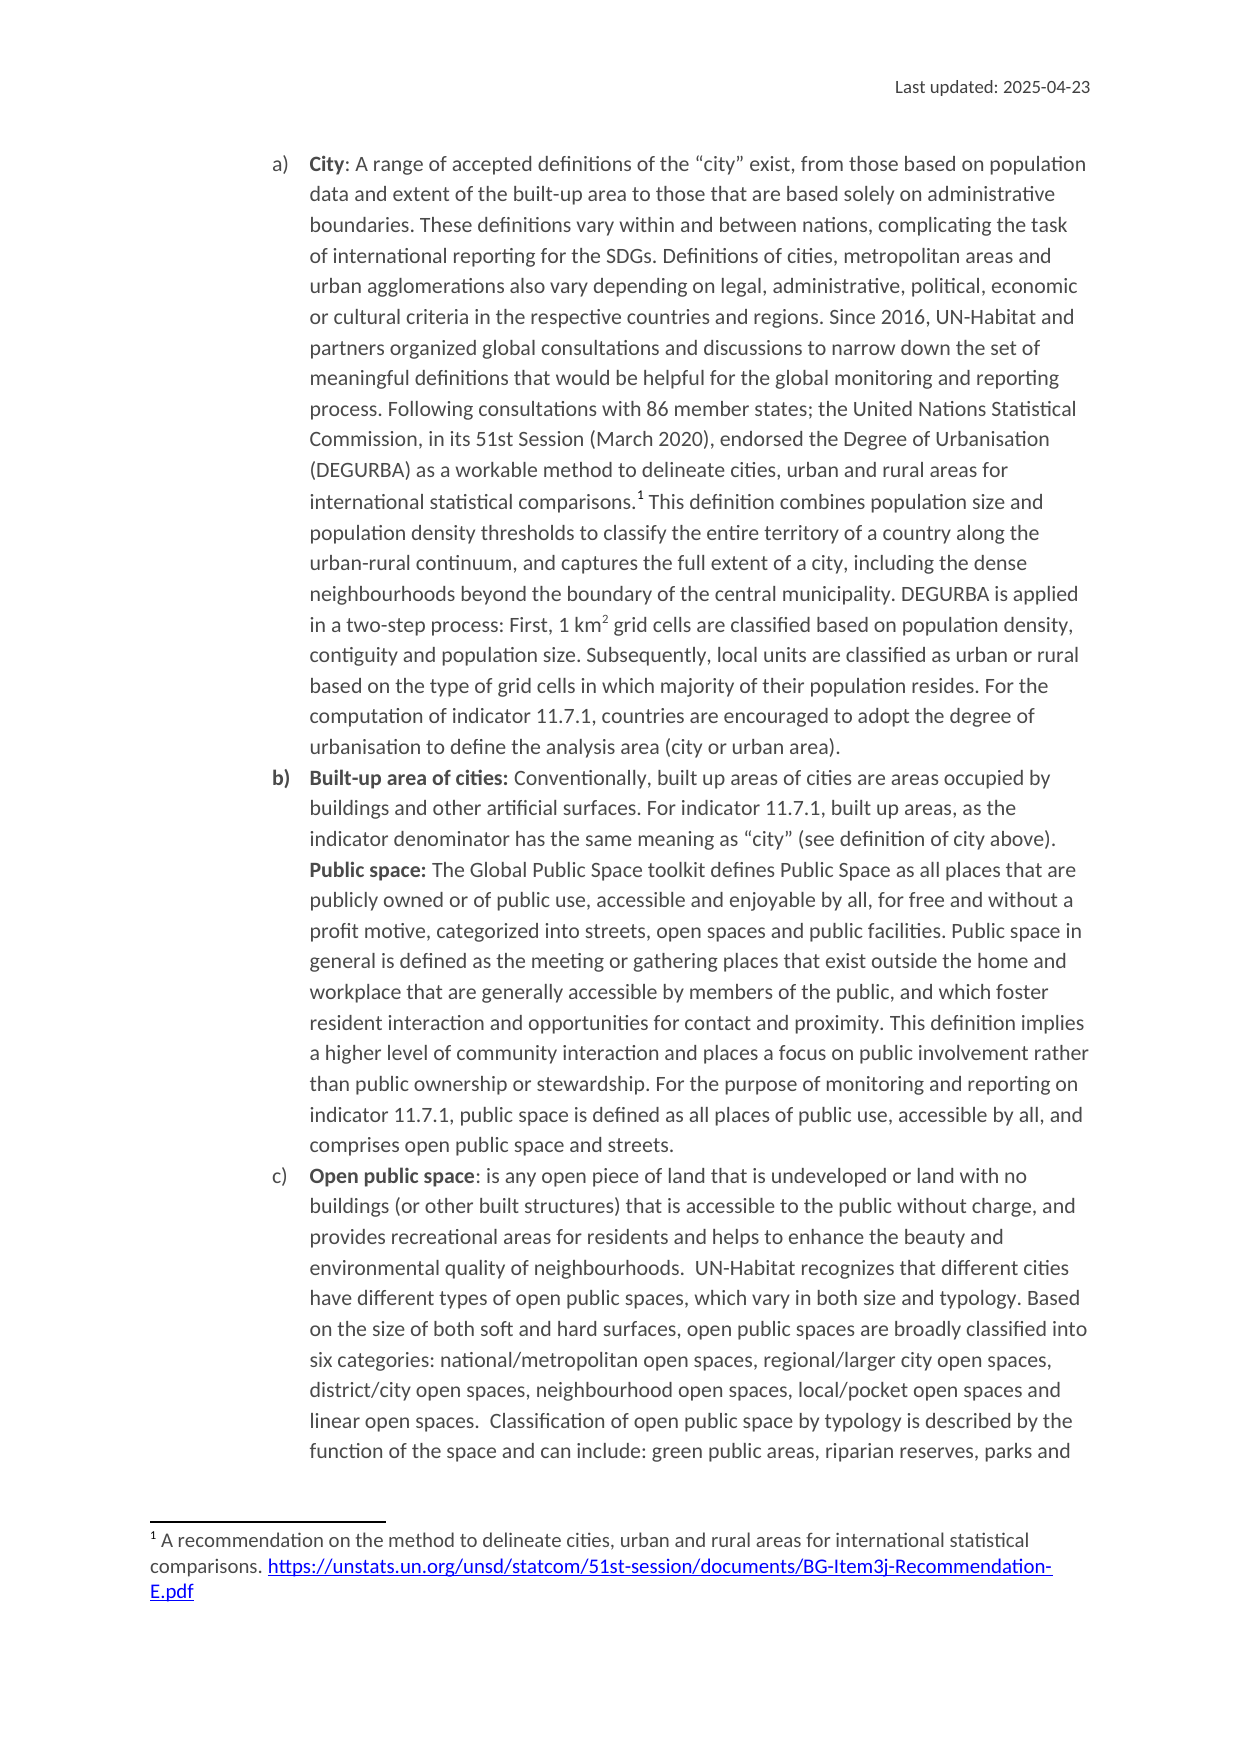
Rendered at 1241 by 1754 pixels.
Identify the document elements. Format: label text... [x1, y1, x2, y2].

list Built-up area of cities: Conventionally, built up areas of cities are areas occupied by buildings and other artificial surfaces. For indicator 11.7.1, built up areas, as the indicator denominator has the same meaning as “city” (see definition of city above). [272, 764, 1090, 852]
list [272, 1162, 1090, 1464]
list City: A range of accepted definitions of the “city” exist, from those based on population data and extent of the built-up area to those that are based solely on administrative boundaries. These definitions vary within and between nations, complicating the task of international reporting for the SDGs. Definitions of cities, metropolitan areas and urban agglomerations also vary depending on legal, administrative, political, economic or cultural criteria in the respective countries and regions. Since 2016, UN-Habitat and partners organized global consultations and discussions to narrow down the set of meaningful definitions that would be helpful for the global monitoring and reporting process. Following consultations with 86 member states; the United Nations Statistical Commission, in its 51st Session (March 2020), endorsed the Degree of Urbanisation (DEGURBA) as a workable method to delineate cities, urban and rural areas for international statistical comparisons. This definition combines population size and population density thresholds to classify the entire territory of a country along the urban-rural continuum, and captures the full extent of a city, including the dense neighbourhoods beyond the boundary of the central municipality. DEGURBA is applied in a two-step process: First, 1 km2 grid cells are classified based on population density, contiguity and population size. Subsequently, local units are classified as urban or rural based on the type of grid cells in which majority of their population resides. For the computation of indicator 11.7.1, countries are encouraged to adopt the degree of urbanisation to define the analysis area (city or urban area). [272, 150, 1090, 760]
list Public space: The Global Public Space toolkit defines Public Space as all places that are publicly owned or of public use, accessible and enjoyable by all, for free and without a profit motive, categorized into streets, open spaces and public facilities. Public space in general is defined as the meeting or gathering places that exist outside the home and workplace that are generally accessible by members of the public, and which foster resident interaction and opportunities for contact and proximity. This definition implies a higher level of community interaction and places a focus on public involvement rather than public ownership or stewardship. For the purpose of monitoring and reporting on indicator 11.7.1, public space is defined as all places of public use, accessible by all, and comprises open public space and streets. [309, 856, 1090, 1158]
